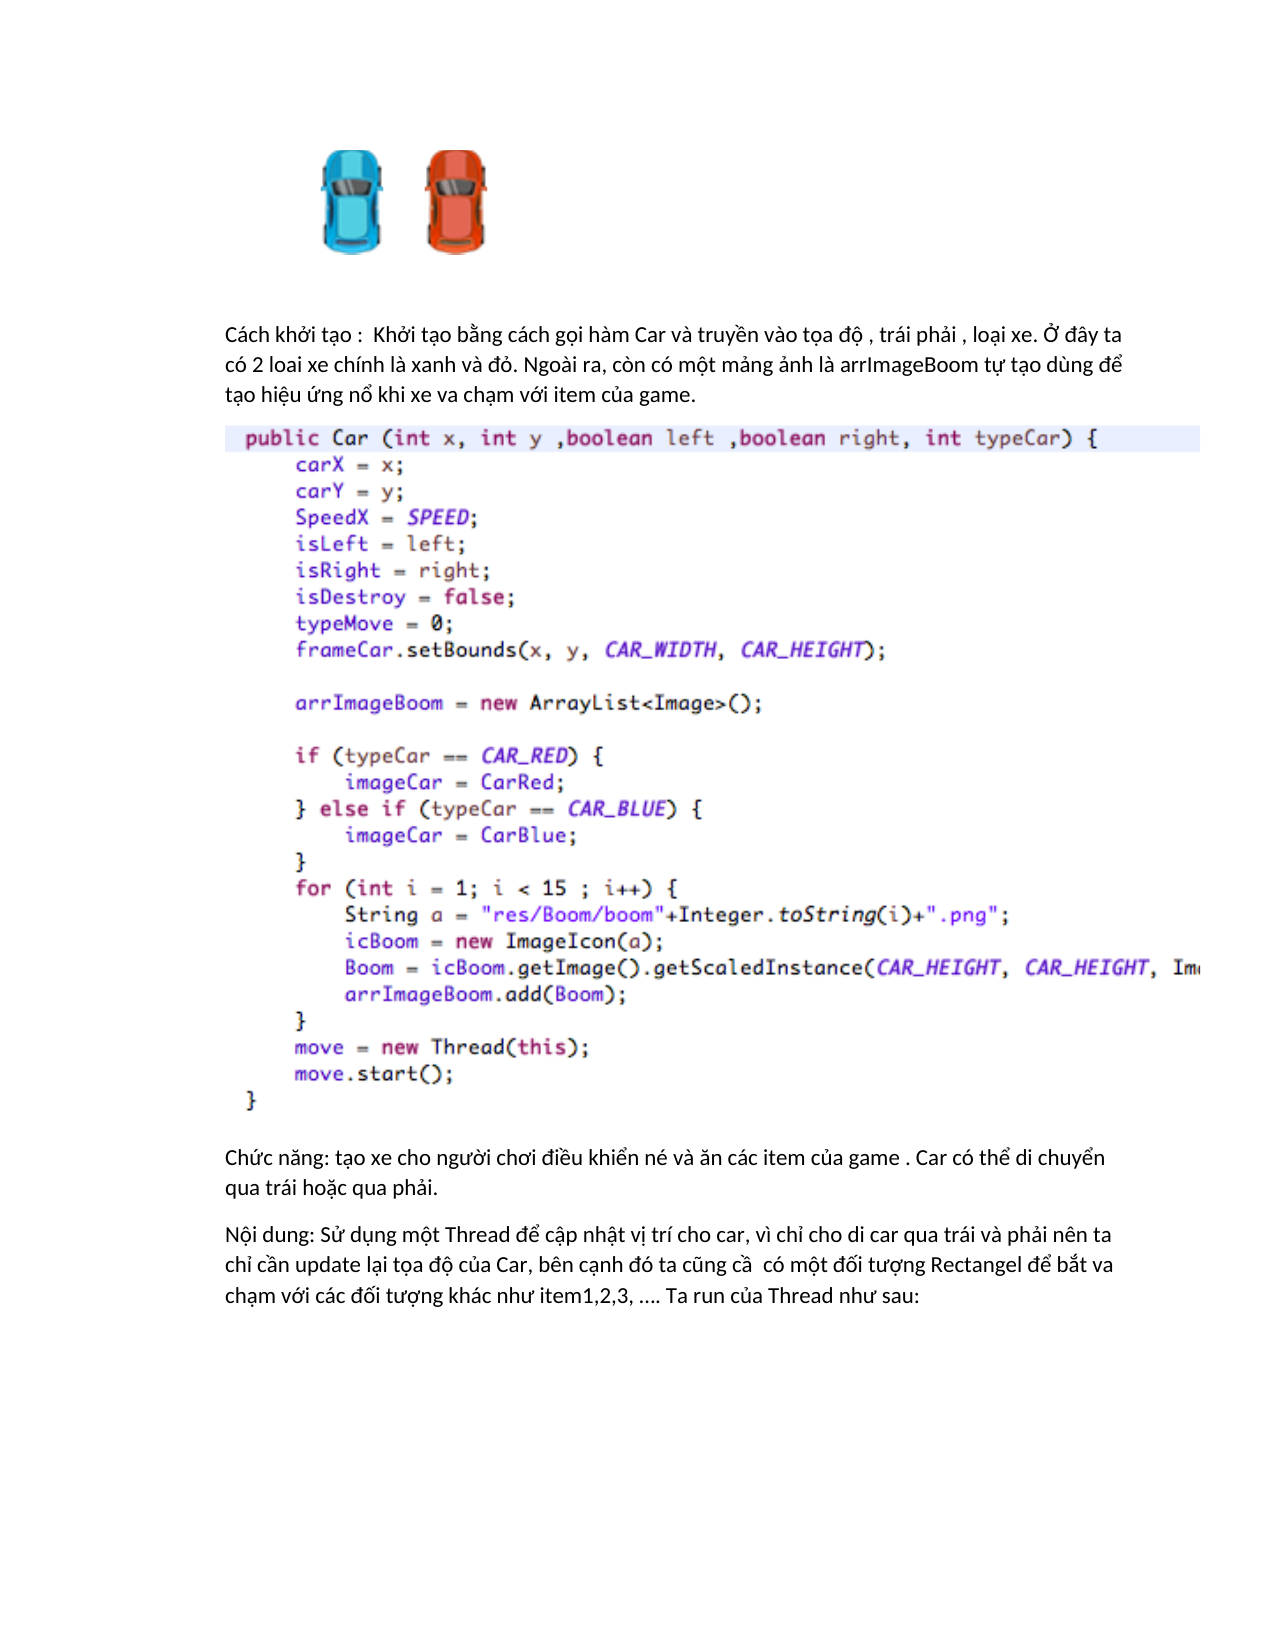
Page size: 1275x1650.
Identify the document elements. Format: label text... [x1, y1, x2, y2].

picture [225, 410, 1200, 1125]
picture [300, 150, 509, 255]
text Chức năng: tạo xe cho người chơi điều khiển né và ăn các item của game . Car có thể di chuyển qua trái hoặc qua phải. [225, 1143, 1125, 1201]
text Nội dung: Sử dụng một Thread để cập nhật vị trí cho car, vì chỉ cho di car qua trái và phải nên ta chỉ cần update lại tọa độ của Car, bên cạnh đó ta cũng cầ có một đối tượng Rectangel để bắt va chạm với các đối tượng khác như item1,2,3, …. Ta run của Thread như sau: [225, 1220, 1125, 1309]
text Cách khởi tạo : Khởi tạo bằng cách gọi hàm Car và truyền vào tọa độ , trái phải , loại xe. Ở đây ta có 2 loai xe chính là xanh và đỏ. Ngoài ra, còn có một mảng ảnh là arrImageBoom tự tạo dùng để tạo hiệu ứng nổ khi xe va chạm với item của game. [225, 320, 1125, 410]
